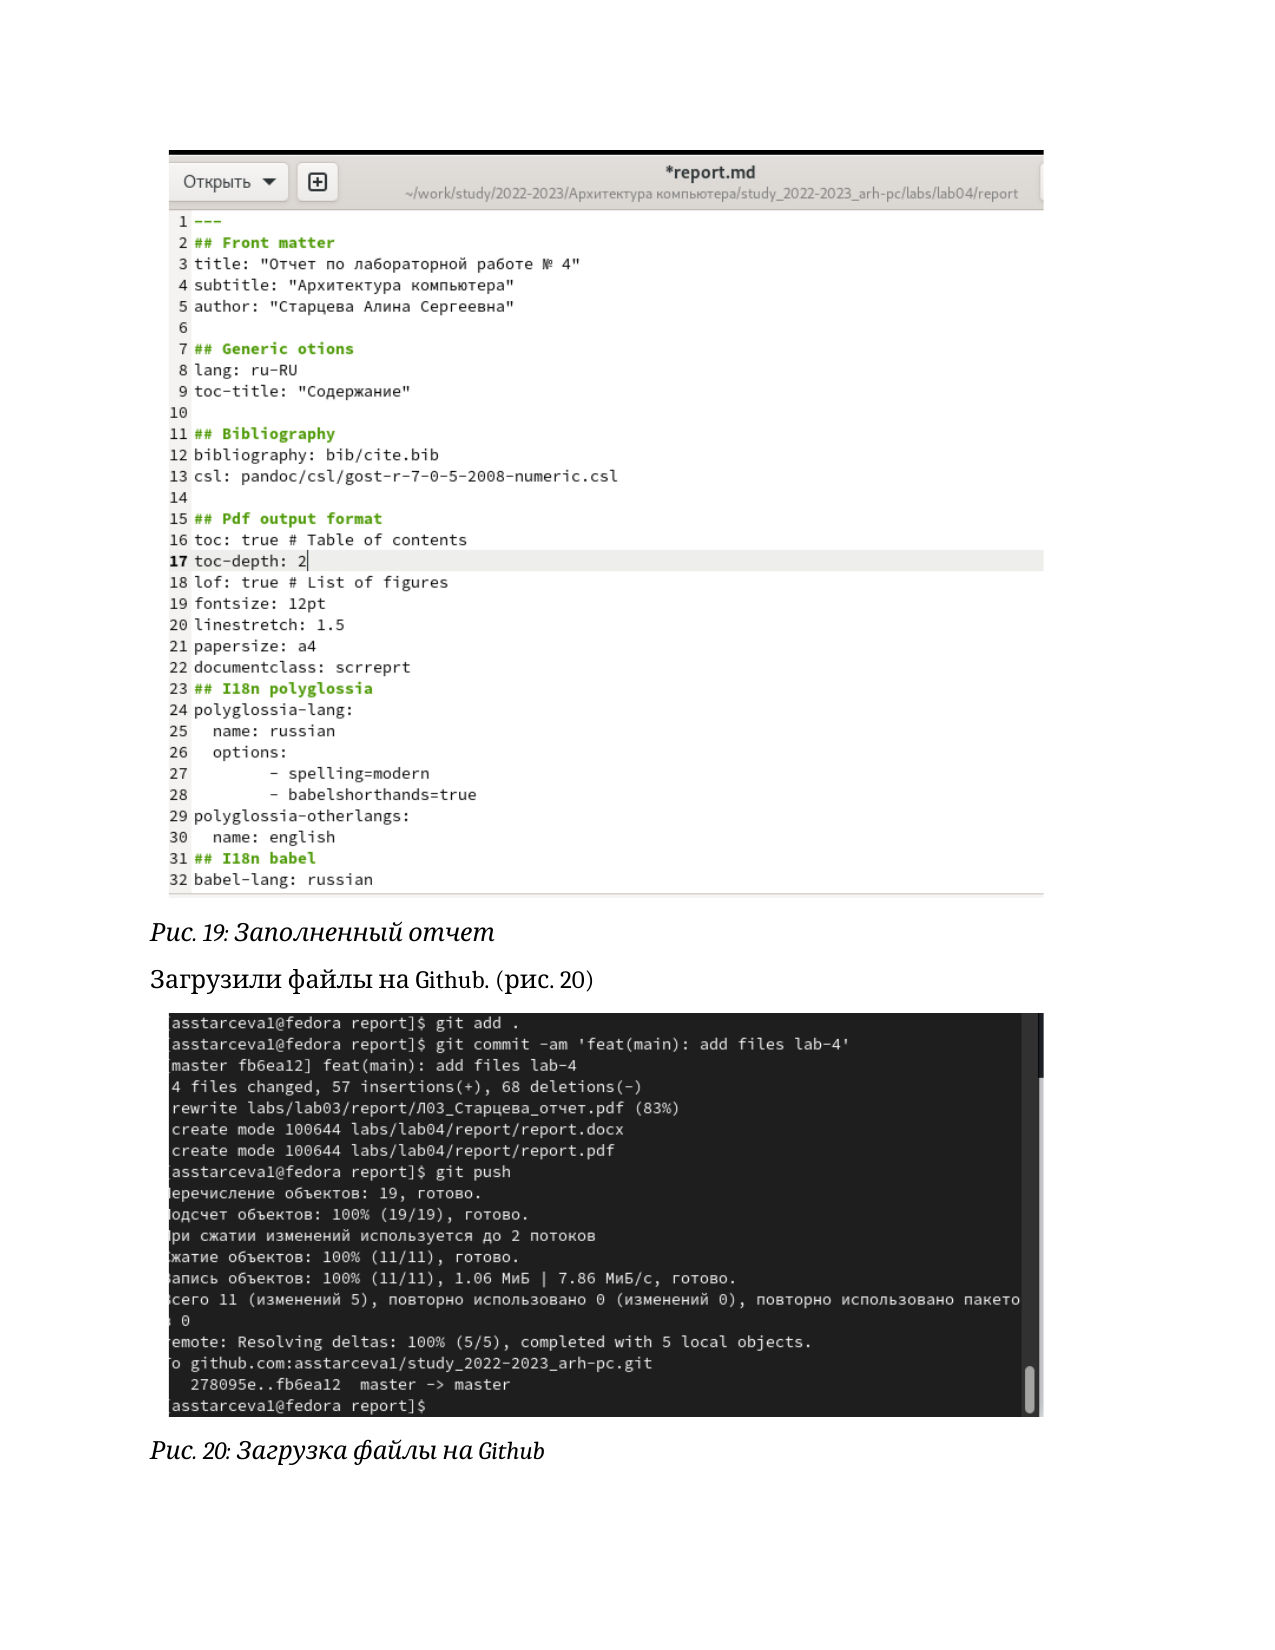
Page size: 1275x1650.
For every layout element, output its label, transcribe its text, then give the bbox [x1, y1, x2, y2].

text Рис. 19: Заполненный отчет [150, 919, 1125, 947]
picture [168, 1013, 1044, 1417]
picture [168, 150, 1044, 898]
text Загрузили файлы на Github. (рис. 20) [150, 966, 1125, 995]
text Рис. 20: Загрузка файлы на Github [150, 1437, 1125, 1466]
